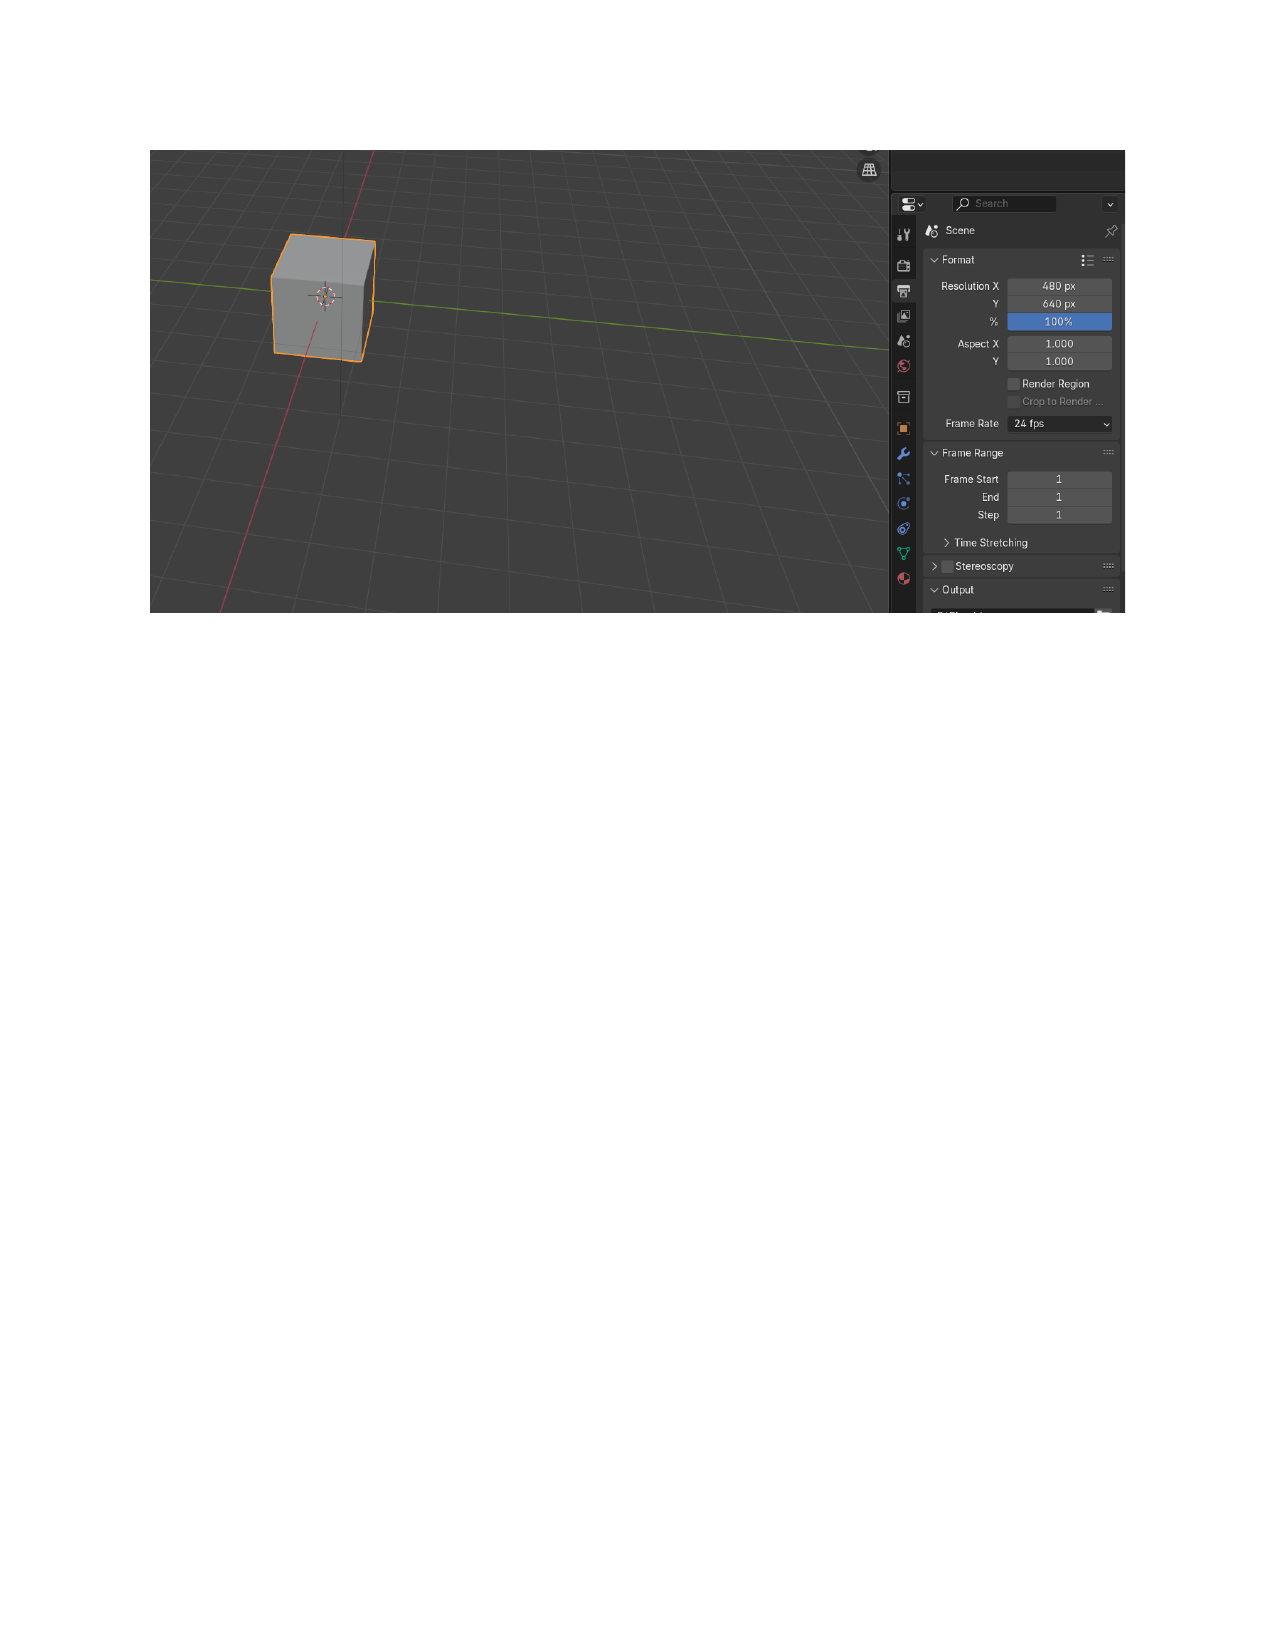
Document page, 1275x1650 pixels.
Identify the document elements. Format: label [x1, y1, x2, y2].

picture [150, 150, 1125, 613]
